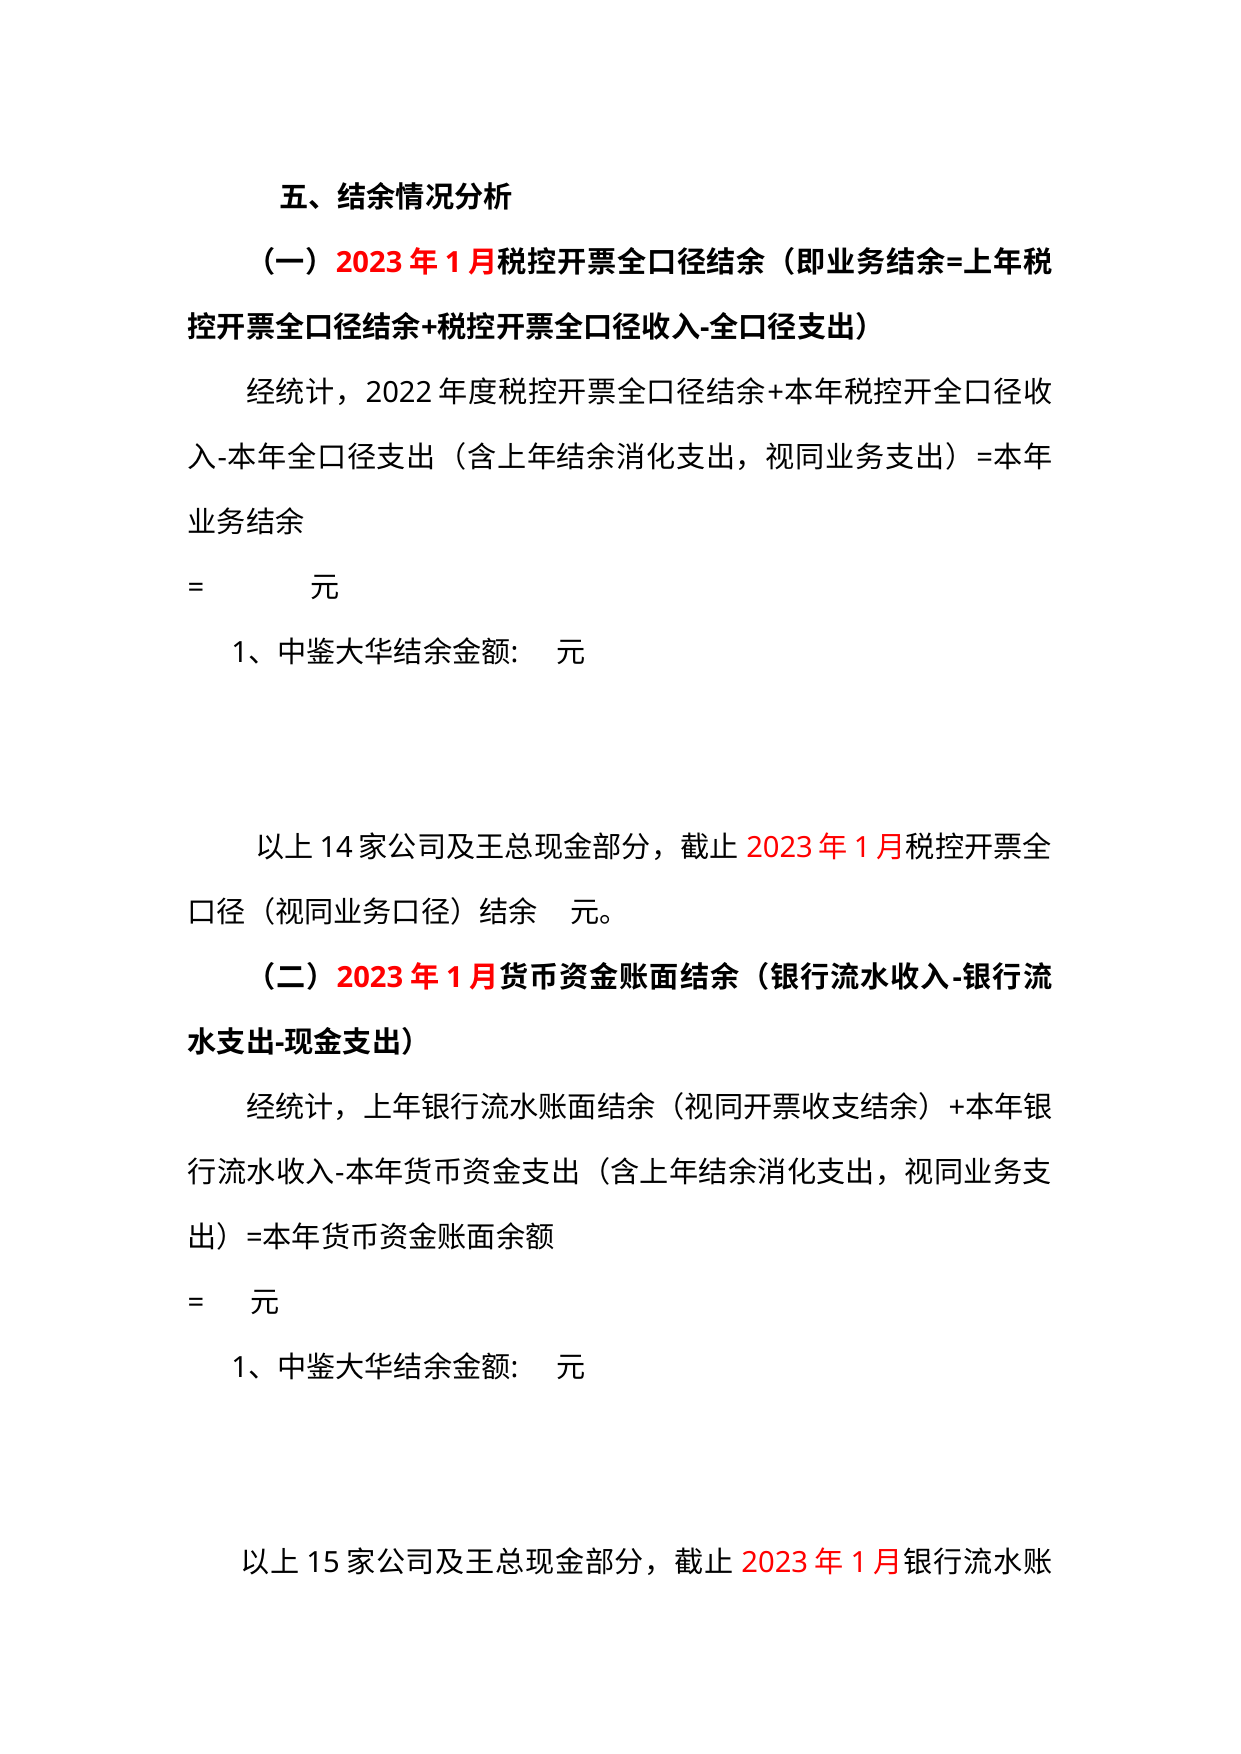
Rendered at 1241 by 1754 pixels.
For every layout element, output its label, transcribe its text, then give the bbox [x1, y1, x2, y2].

list （一）2023年1月税控开票全口径结余（即业务结余=上年税控开票全口径结余+税控开票全口径收入-全口径支出） [187, 227, 1053, 357]
list 经统计，上年银行流水账面结余（视同开票收支结余）+本年银行流水收入-本年货币资金支出（含上年结余消化支出，视同业务支出）=本年货币资金账面余额 [187, 1072, 1053, 1267]
list 结余情况分析 [220, 162, 1053, 227]
list 1、中鉴大华结余金额: 元 [187, 1332, 1053, 1397]
list = 元 [187, 1267, 1053, 1332]
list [187, 1527, 1053, 1592]
list = 元 [187, 552, 1053, 617]
list 以上14家公司及王总现金部分，截止2023年1月税控开票全口径（视同业务口径）结余 元。 [187, 812, 1053, 942]
list 1、中鉴大华结余金额: 元 [187, 617, 1053, 682]
list 经统计，2022年度税控开票全口径结余+本年税控开全口径收入-本年全口径支出（含上年结余消化支出，视同业务支出）=本年业务结余 [187, 357, 1053, 552]
list （二）2023年1月货币资金账面结余（银行流水收入-银行流水支出-现金支出） [187, 942, 1053, 1072]
